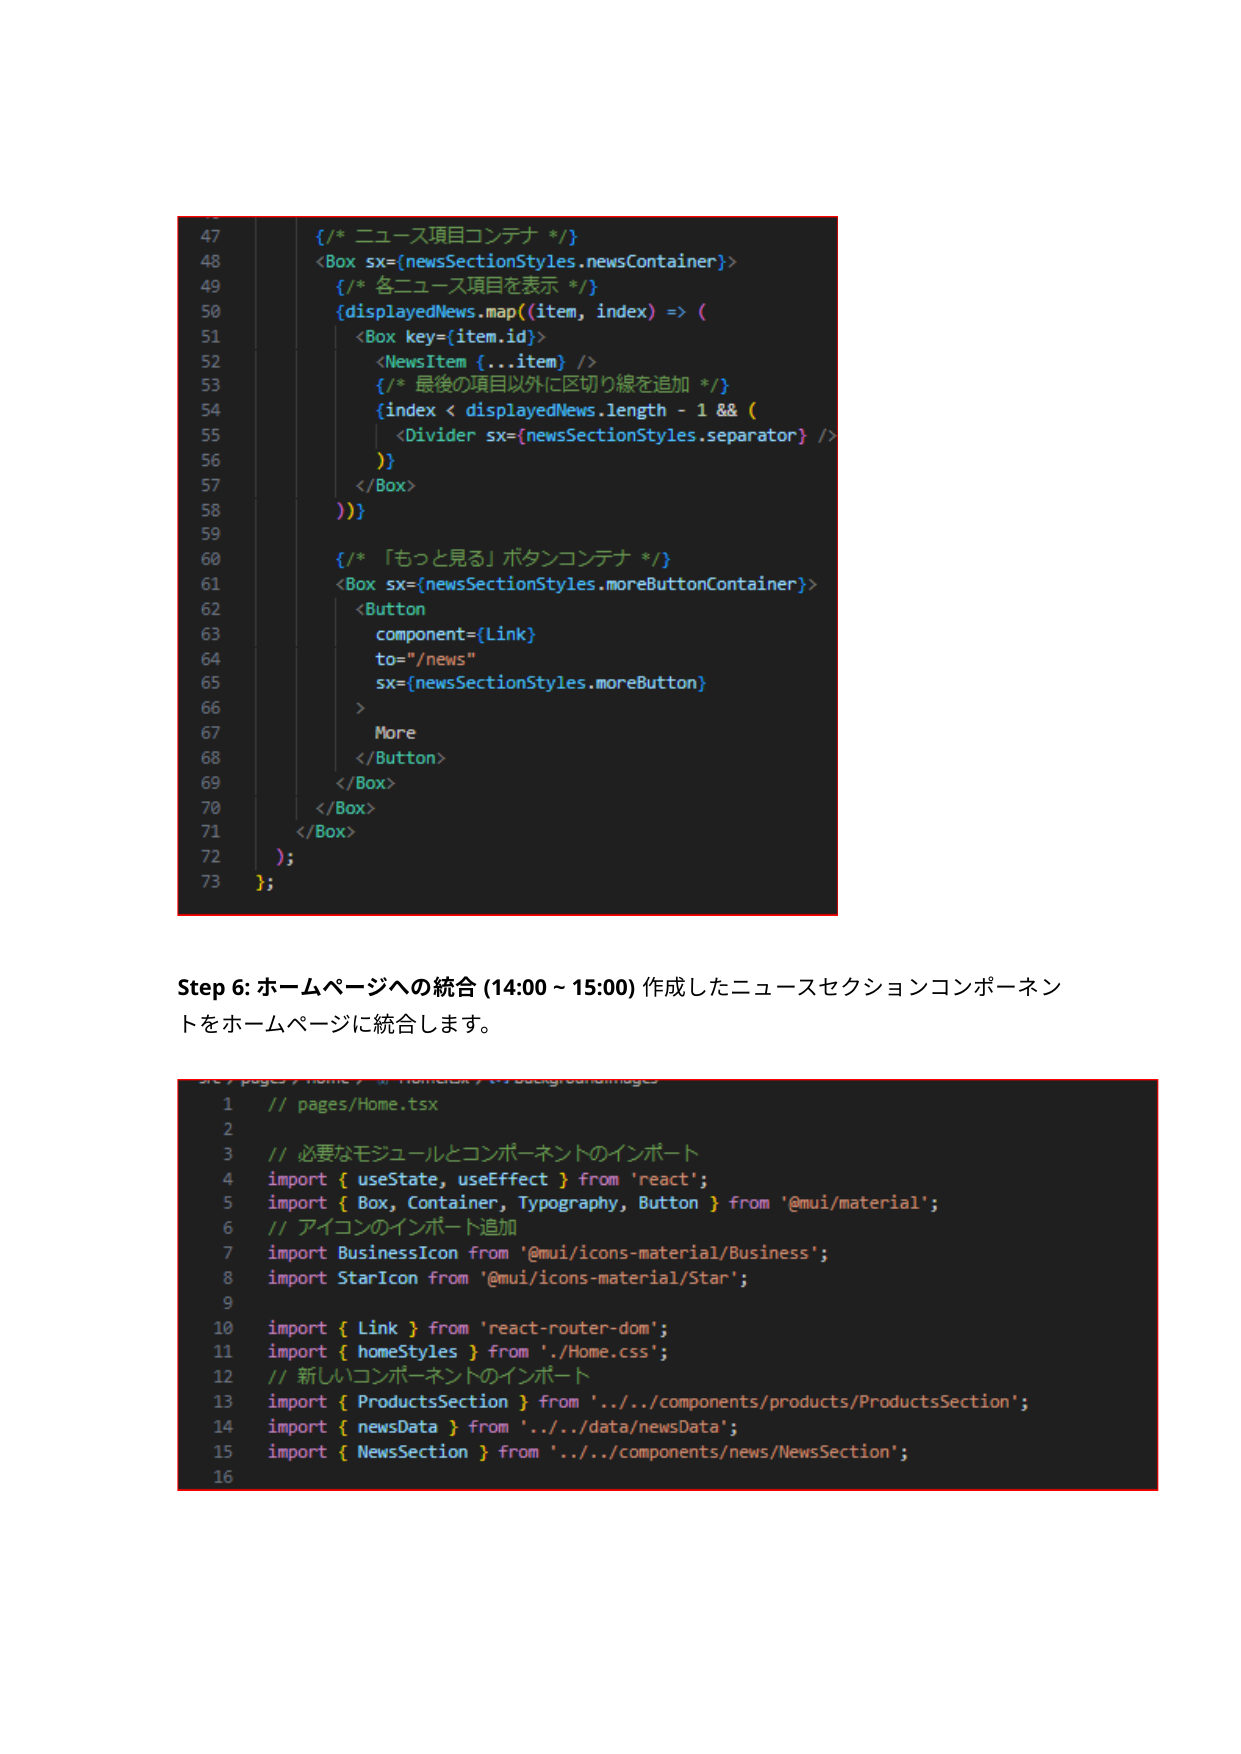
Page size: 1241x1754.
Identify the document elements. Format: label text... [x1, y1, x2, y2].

picture [177, 216, 838, 916]
text Step 6: ホームページへの統合 (14:00 ~ 15:00) 作成したニュースセクションコンポーネントをホームページに統合します。 [177, 967, 1063, 1042]
picture [177, 1079, 1159, 1491]
